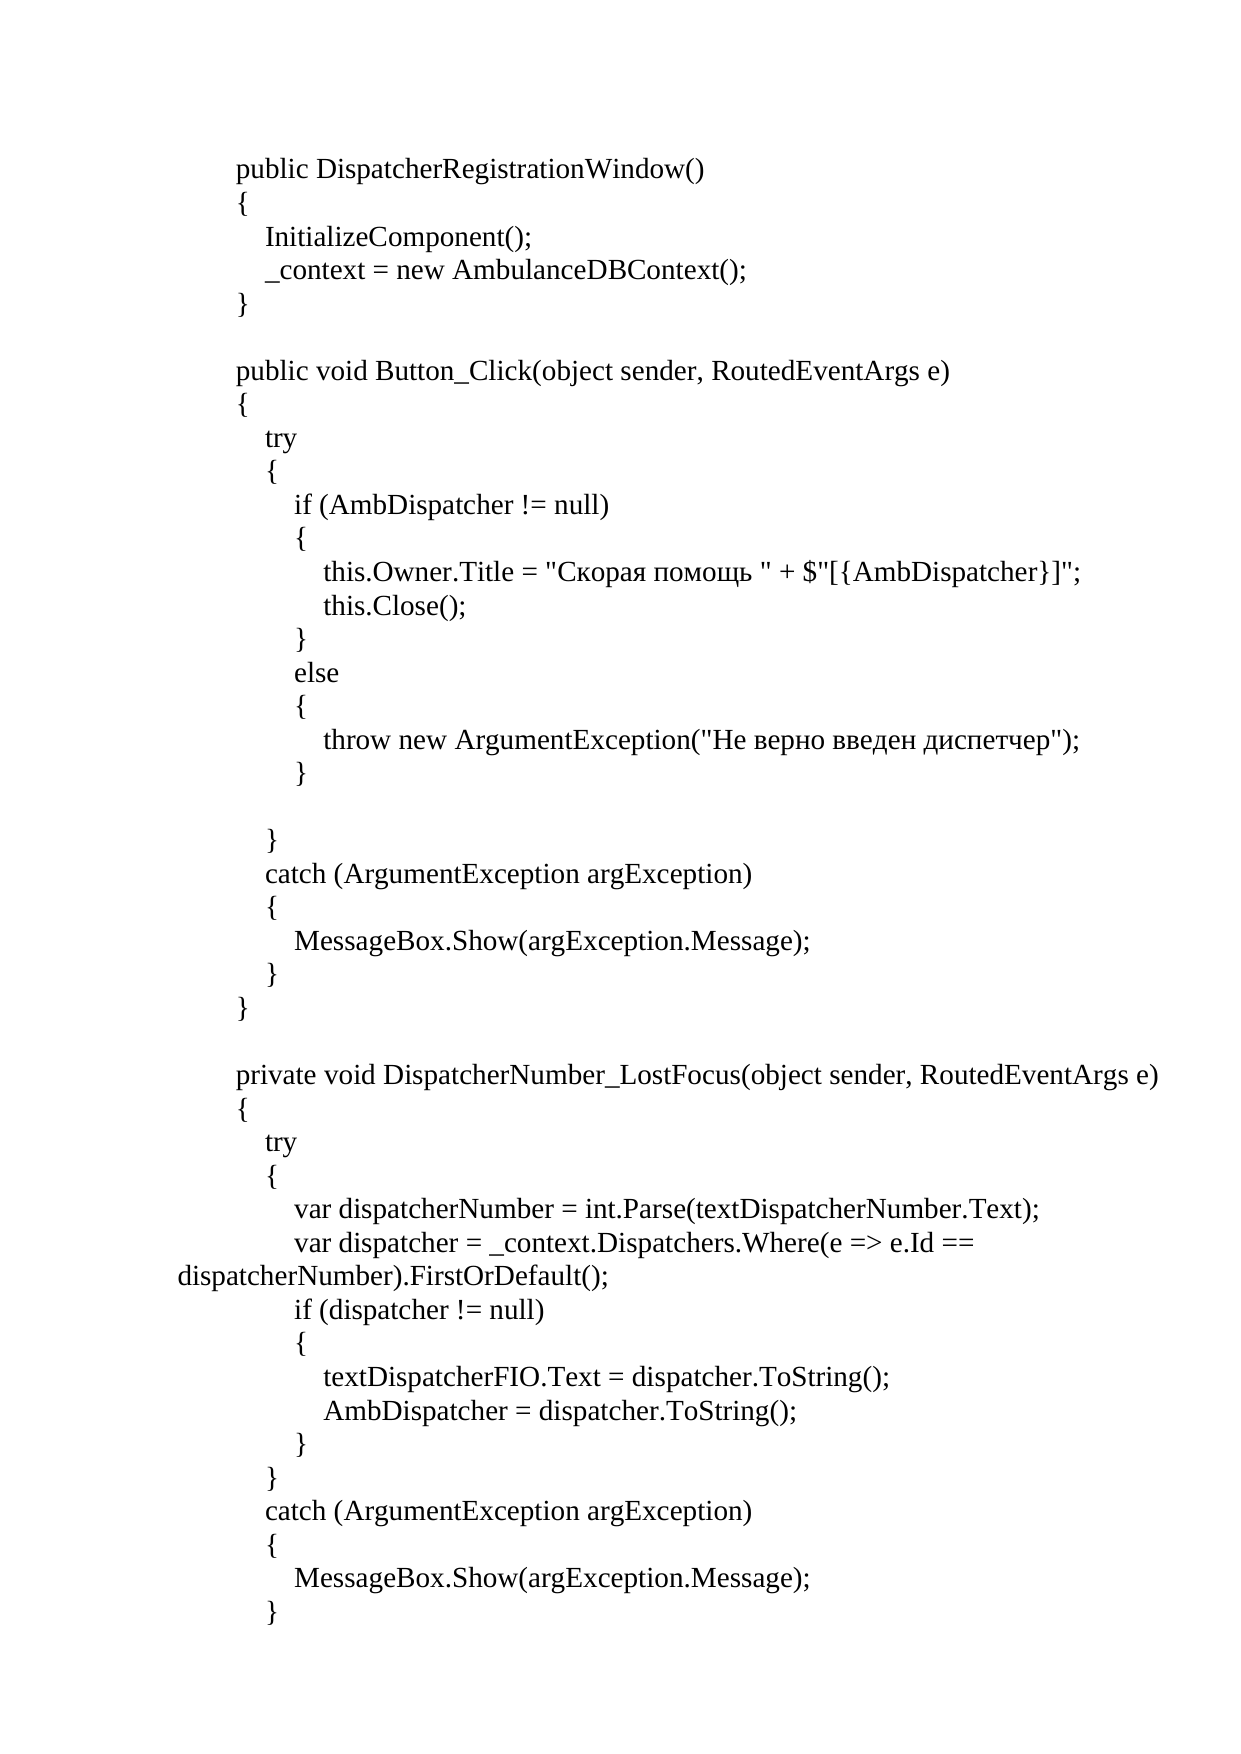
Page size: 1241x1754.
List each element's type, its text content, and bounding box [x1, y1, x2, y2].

text else [177, 655, 1181, 688]
text { [177, 453, 1181, 487]
text { [177, 1326, 1181, 1359]
text if (AmbDispatcher != null) [177, 487, 1181, 521]
text } [177, 1426, 1181, 1460]
text public DispatcherRegistrationWindow() [177, 152, 1181, 185]
text } [177, 1460, 1181, 1493]
text public void Button_Click(object sender, RoutedEventArgs e) [177, 353, 1181, 386]
text { [177, 185, 1181, 219]
text InitializeComponent(); [177, 219, 1181, 252]
text this.Close(); [177, 588, 1181, 621]
text _context = new AmbulanceDBContext(); [177, 252, 1181, 286]
text try [177, 420, 1181, 453]
text } [177, 621, 1181, 655]
text MessageBox.Show(argException.Message); [177, 923, 1181, 957]
text MessageBox.Show(argException.Message); [177, 1560, 1181, 1594]
text var dispatcher = _context.Dispatchers.Where(e => e.Id == dispatcherNumber).FirstOrDefault(); [177, 1225, 1181, 1292]
text this.Owner.Title = "Скорая помощь " + $"[{AmbDispatcher}]"; [177, 554, 1181, 588]
text if (dispatcher != null) [177, 1292, 1181, 1326]
text { [177, 521, 1181, 554]
text try [177, 1124, 1181, 1158]
text } [177, 755, 1181, 789]
text } [177, 822, 1181, 856]
text private void DispatcherNumber_LostFocus(object sender, RoutedEventArgs e) [177, 1057, 1181, 1091]
text var dispatcherNumber = int.Parse(textDispatcherNumber.Text); [177, 1191, 1181, 1225]
text } [177, 990, 1181, 1024]
text } [177, 1594, 1181, 1627]
text } [177, 957, 1181, 990]
text { [177, 386, 1181, 420]
text catch (ArgumentException argException) [177, 856, 1181, 889]
text } [177, 286, 1181, 319]
text { [177, 1527, 1181, 1560]
text { [177, 688, 1181, 722]
text { [177, 1091, 1181, 1124]
text throw new ArgumentException("Не верно введен диспетчер"); [177, 722, 1181, 755]
text AmbDispatcher = dispatcher.ToString(); [177, 1393, 1181, 1426]
text { [177, 1158, 1181, 1191]
text catch (ArgumentException argException) [177, 1493, 1181, 1527]
text { [177, 889, 1181, 923]
text textDispatcherFIO.Text = dispatcher.ToString(); [177, 1359, 1181, 1393]
